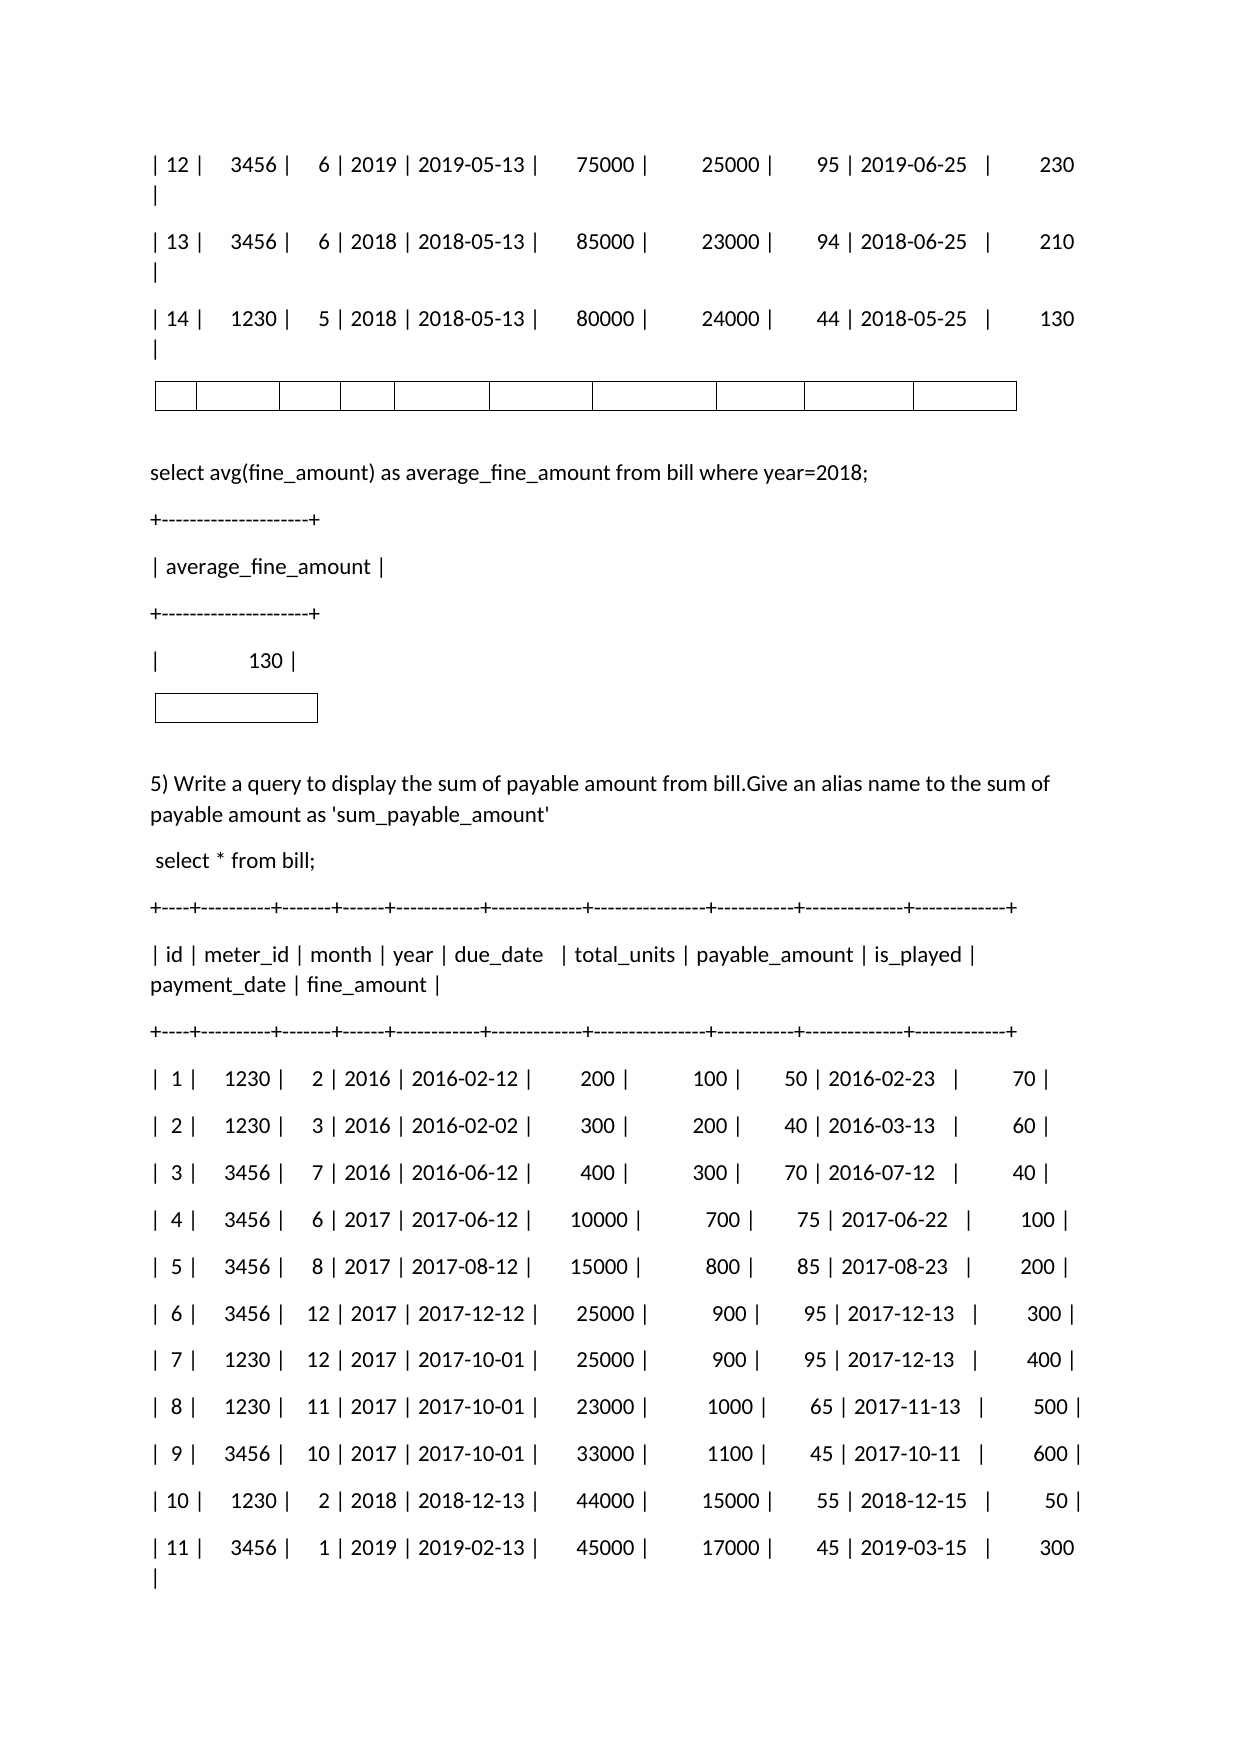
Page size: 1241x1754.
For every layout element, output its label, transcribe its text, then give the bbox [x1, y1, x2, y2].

text | 7 | 1230 | 12 | 2017 | 2017-10-01 | 25000 | 900 | 95 | 2017-12-13 | 400 | [150, 1346, 1090, 1374]
text | 4 | 3456 | 6 | 2017 | 2017-06-12 | 10000 | 700 | 75 | 2017-06-22 | 100 | [150, 1205, 1090, 1233]
text | 5 | 3456 | 8 | 2017 | 2017-08-12 | 15000 | 800 | 85 | 2017-08-23 | 200 | [150, 1252, 1090, 1280]
text select * from bill; [150, 847, 1090, 875]
text | average_fine_amount | [150, 552, 1090, 580]
text | 6 | 3456 | 12 | 2017 | 2017-12-12 | 25000 | 900 | 95 | 2017-12-13 | 300 | [150, 1299, 1090, 1327]
text | 14 | 1230 | 5 | 2018 | 2018-05-13 | 80000 | 24000 | 44 | 2018-05-25 | 130 | [150, 304, 1090, 362]
text | id | meter_id | month | year | due_date | total_units | payable_amount | is_played | payment_date | fine_amount | [150, 940, 1090, 999]
table_header [395, 382, 489, 410]
text +---------------------+ [150, 599, 1090, 627]
text +----+----------+-------+------+------------+-------------+----------------+-----------+--------------+-------------+ [150, 1017, 1090, 1046]
text | 3 | 3456 | 7 | 2016 | 2016-06-12 | 400 | 300 | 70 | 2016-07-12 | 40 | [150, 1158, 1090, 1186]
text | 12 | 3456 | 6 | 2019 | 2019-05-13 | 75000 | 25000 | 95 | 2019-06-25 | 230 | [150, 150, 1090, 208]
table_header [156, 694, 317, 722]
text | 11 | 3456 | 1 | 2019 | 2019-02-13 | 45000 | 17000 | 45 | 2019-03-15 | 300 | [150, 1533, 1090, 1591]
table_header [197, 382, 279, 410]
text | 10 | 1230 | 2 | 2018 | 2018-12-13 | 44000 | 15000 | 55 | 2018-12-15 | 50 | [150, 1486, 1090, 1514]
text | 130 | [150, 646, 1090, 674]
text | 2 | 1230 | 3 | 2016 | 2016-02-02 | 300 | 200 | 40 | 2016-03-13 | 60 | [150, 1111, 1090, 1139]
text +---------------------+ [150, 505, 1090, 533]
text | 1 | 1230 | 2 | 2016 | 2016-02-12 | 200 | 100 | 50 | 2016-02-23 | 70 | [150, 1064, 1090, 1092]
table_header [490, 382, 592, 410]
table_header [341, 382, 394, 410]
text | 13 | 3456 | 6 | 2018 | 2018-05-13 | 85000 | 23000 | 94 | 2018-06-25 | 210 | [150, 227, 1090, 285]
text | 9 | 3456 | 10 | 2017 | 2017-10-01 | 33000 | 1100 | 45 | 2017-10-11 | 600 | [150, 1439, 1090, 1467]
text +----+----------+-------+------+------------+-------------+----------------+-----------+--------------+-------------+ [150, 893, 1090, 922]
text 5) Write a query to display the sum of payable amount from bill.Give an alias name to the sum of payable amount as 'sum_payable_amount' [150, 769, 1090, 828]
text | 8 | 1230 | 11 | 2017 | 2017-10-01 | 23000 | 1000 | 65 | 2017-11-13 | 500 | [150, 1392, 1090, 1421]
table_header [593, 382, 716, 410]
table_header [280, 382, 340, 410]
table_header [805, 382, 913, 410]
table_header [717, 382, 804, 410]
table_header [914, 382, 1016, 410]
table_header [156, 382, 196, 410]
text select avg(fine_amount) as average_fine_amount from bill where year=2018; [150, 458, 1090, 486]
